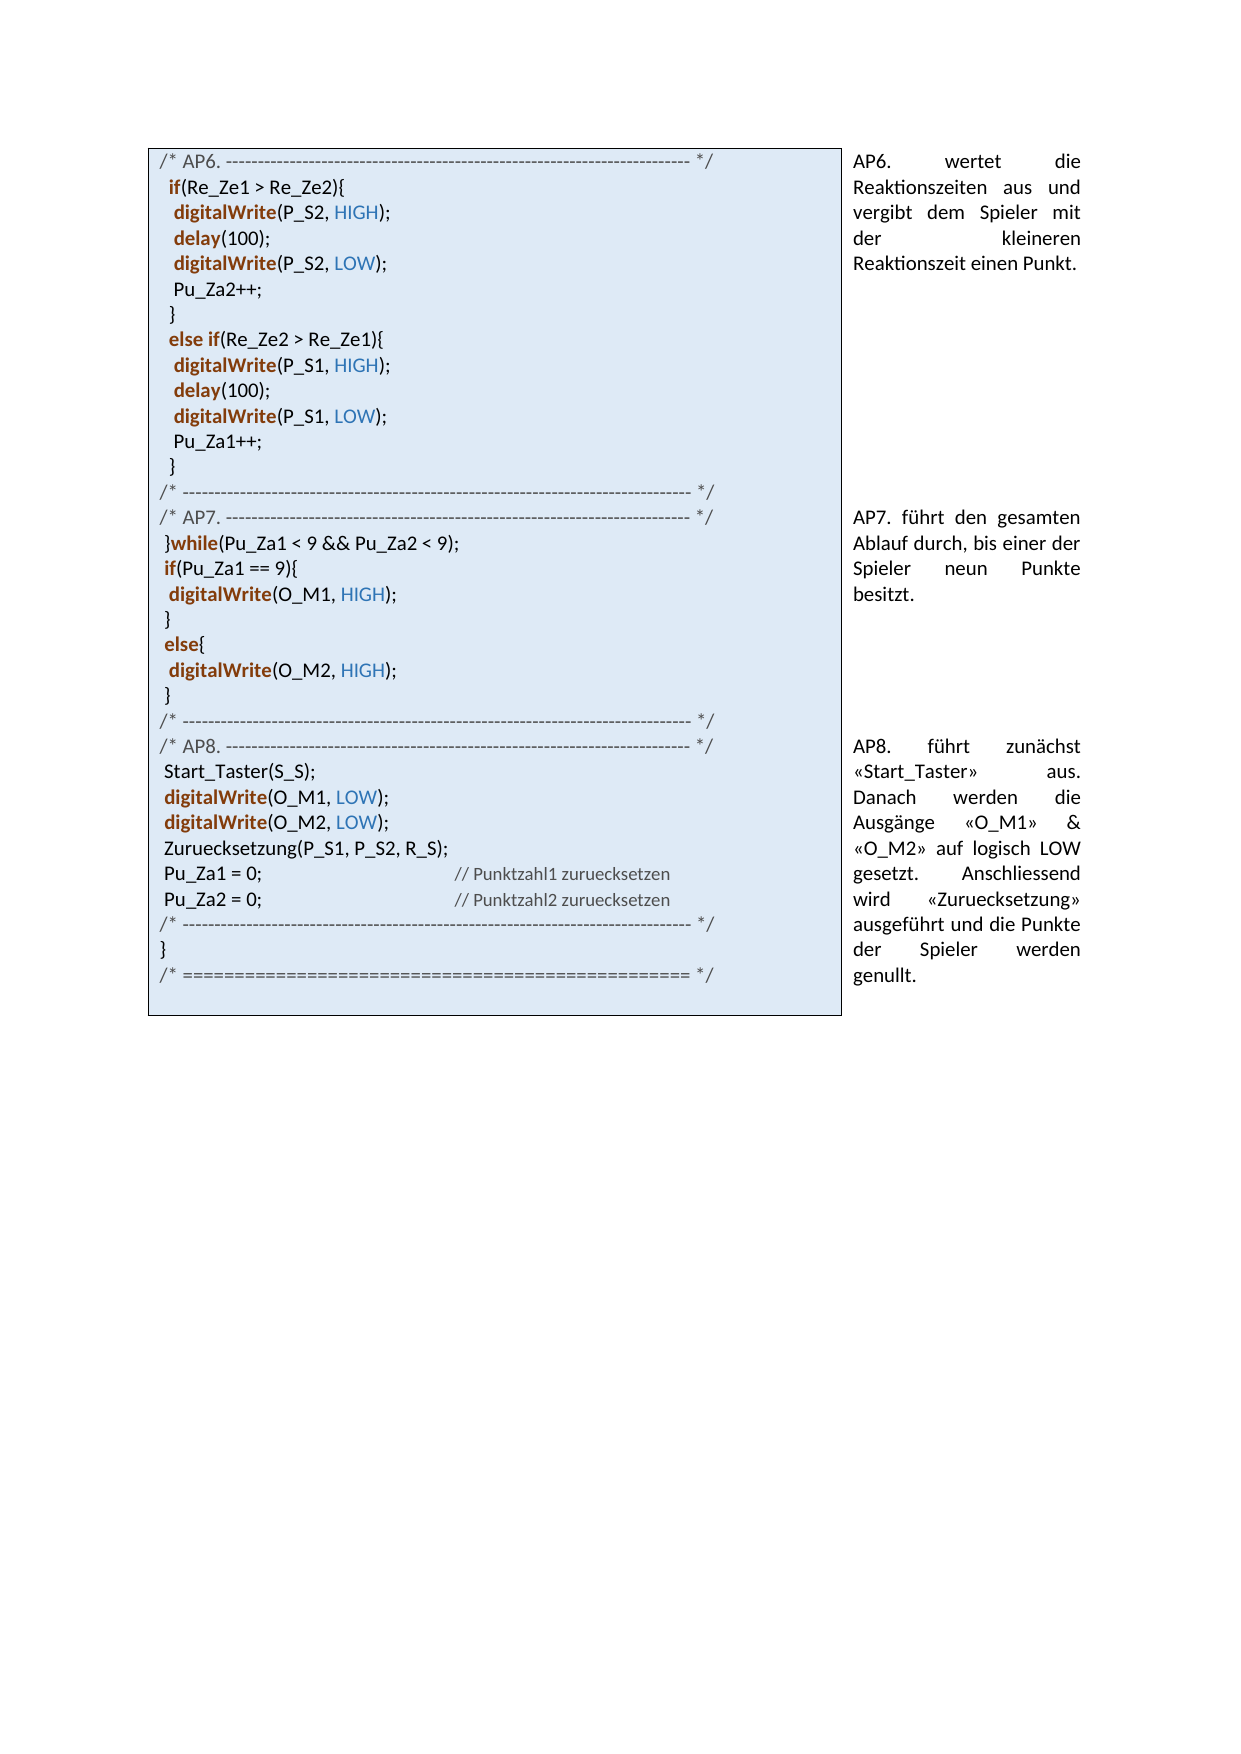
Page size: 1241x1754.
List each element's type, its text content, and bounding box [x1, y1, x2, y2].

table_header AP6. wertet die Reaktionszeiten aus und vergibt dem Spieler mit der kleineren Reaktionszeit einen Punkt. AP7. führt den gesamten Ablauf durch, bis einer der Spieler neun Punkte besitzt. AP8. führt zunächst «Start_Taster» aus. Danach werden die Ausgänge «O_M1» & «O_M2» auf logisch LOW gesetzt. Anschliessend wird «Zuruecksetzung» ausgeführt und die Punkte der Spieler werden genullt. [842, 148, 1092, 1015]
table_header /* AP6. ------------------------------------------------------------------------- */ if(Re_Ze1 > Re_Ze2){ digitalWrite(P_S2, HIGH); delay(100); digitalWrite(P_S2, LOW); Pu_Za2++; } else if(Re_Ze2 > Re_Ze1){ digitalWrite(P_S1, HIGH); delay(100); digitalWrite(P_S1, LOW); Pu_Za1++; } /* -------------------------------------------------------------------------------- */ /* AP7. ------------------------------------------------------------------------- */ }while(Pu_Za1 < 9 && Pu_Za2 < 9); if(Pu_Za1 == 9){ digitalWrite(O_M1, HIGH); } else{ digitalWrite(O_M2, HIGH); } /* -------------------------------------------------------------------------------- */ /* AP8. ------------------------------------------------------------------------- */ Start_Taster(S_S); digitalWrite(O_M1, LOW); digitalWrite(O_M2, LOW); Zuruecksetzung(P_S1, P_S2, R_S); Pu_Za1 = 0; // Punktzahl1 zuruecksetzen Pu_Za2 = 0; // Punktzahl2 zuruecksetzen /* -------------------------------------------------------------------------------- */ } /* ================================================= */ [149, 149, 841, 1015]
